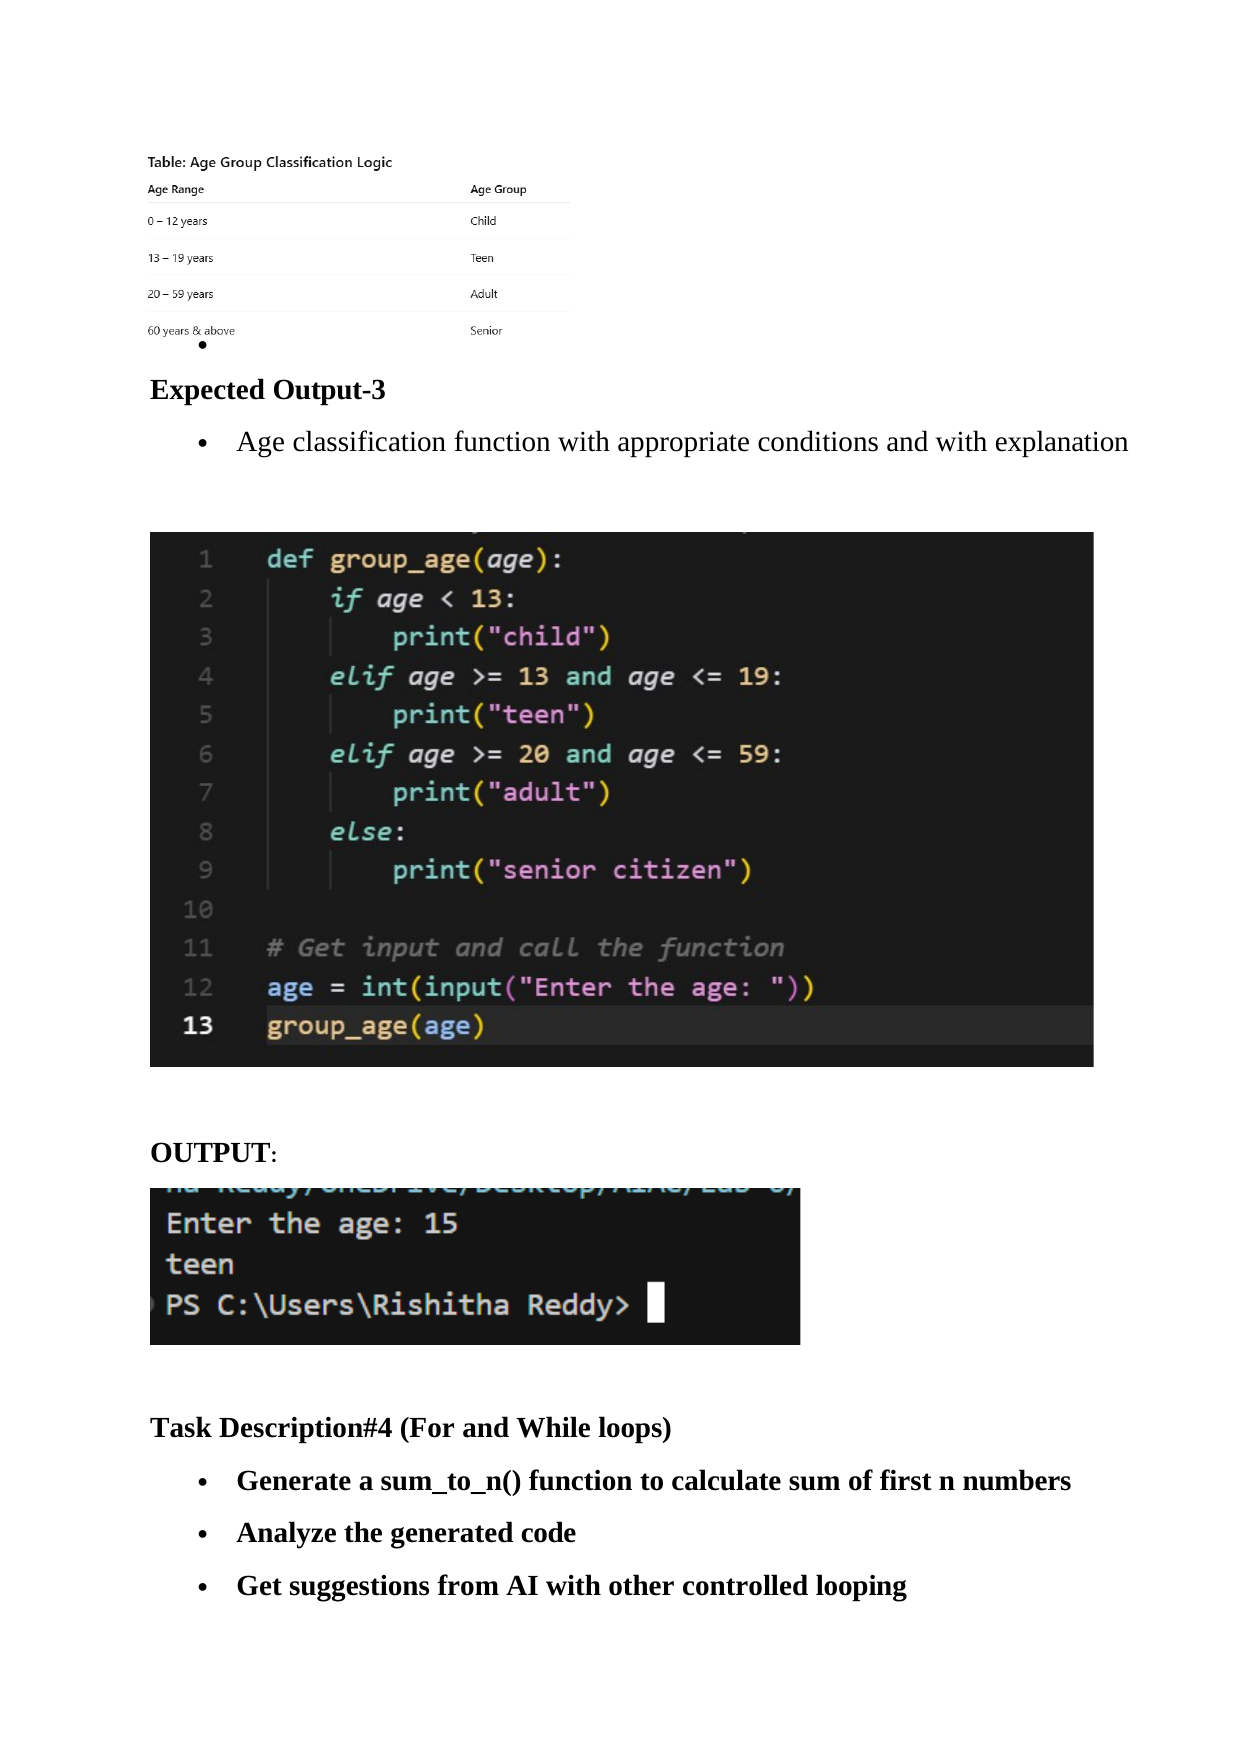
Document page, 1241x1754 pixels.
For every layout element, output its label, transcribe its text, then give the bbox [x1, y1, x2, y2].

picture [150, 1188, 801, 1345]
list ​ [199, 338, 1196, 358]
picture [147, 156, 570, 337]
text Expected Output-3 [150, 372, 1196, 406]
list Get suggestions from AI with other controlled looping [199, 1568, 1196, 1601]
list Analyze the generated code [199, 1515, 1196, 1549]
text Task Description#4 (For and While loops) [150, 1410, 1196, 1444]
picture [150, 532, 1094, 1067]
list Generate a sum_to_n() function to calculate sum of first n numbers [199, 1463, 1196, 1496]
list Age classification function with appropriate conditions and with explanation [199, 424, 1196, 458]
text OUTPUT: [150, 1136, 1196, 1169]
